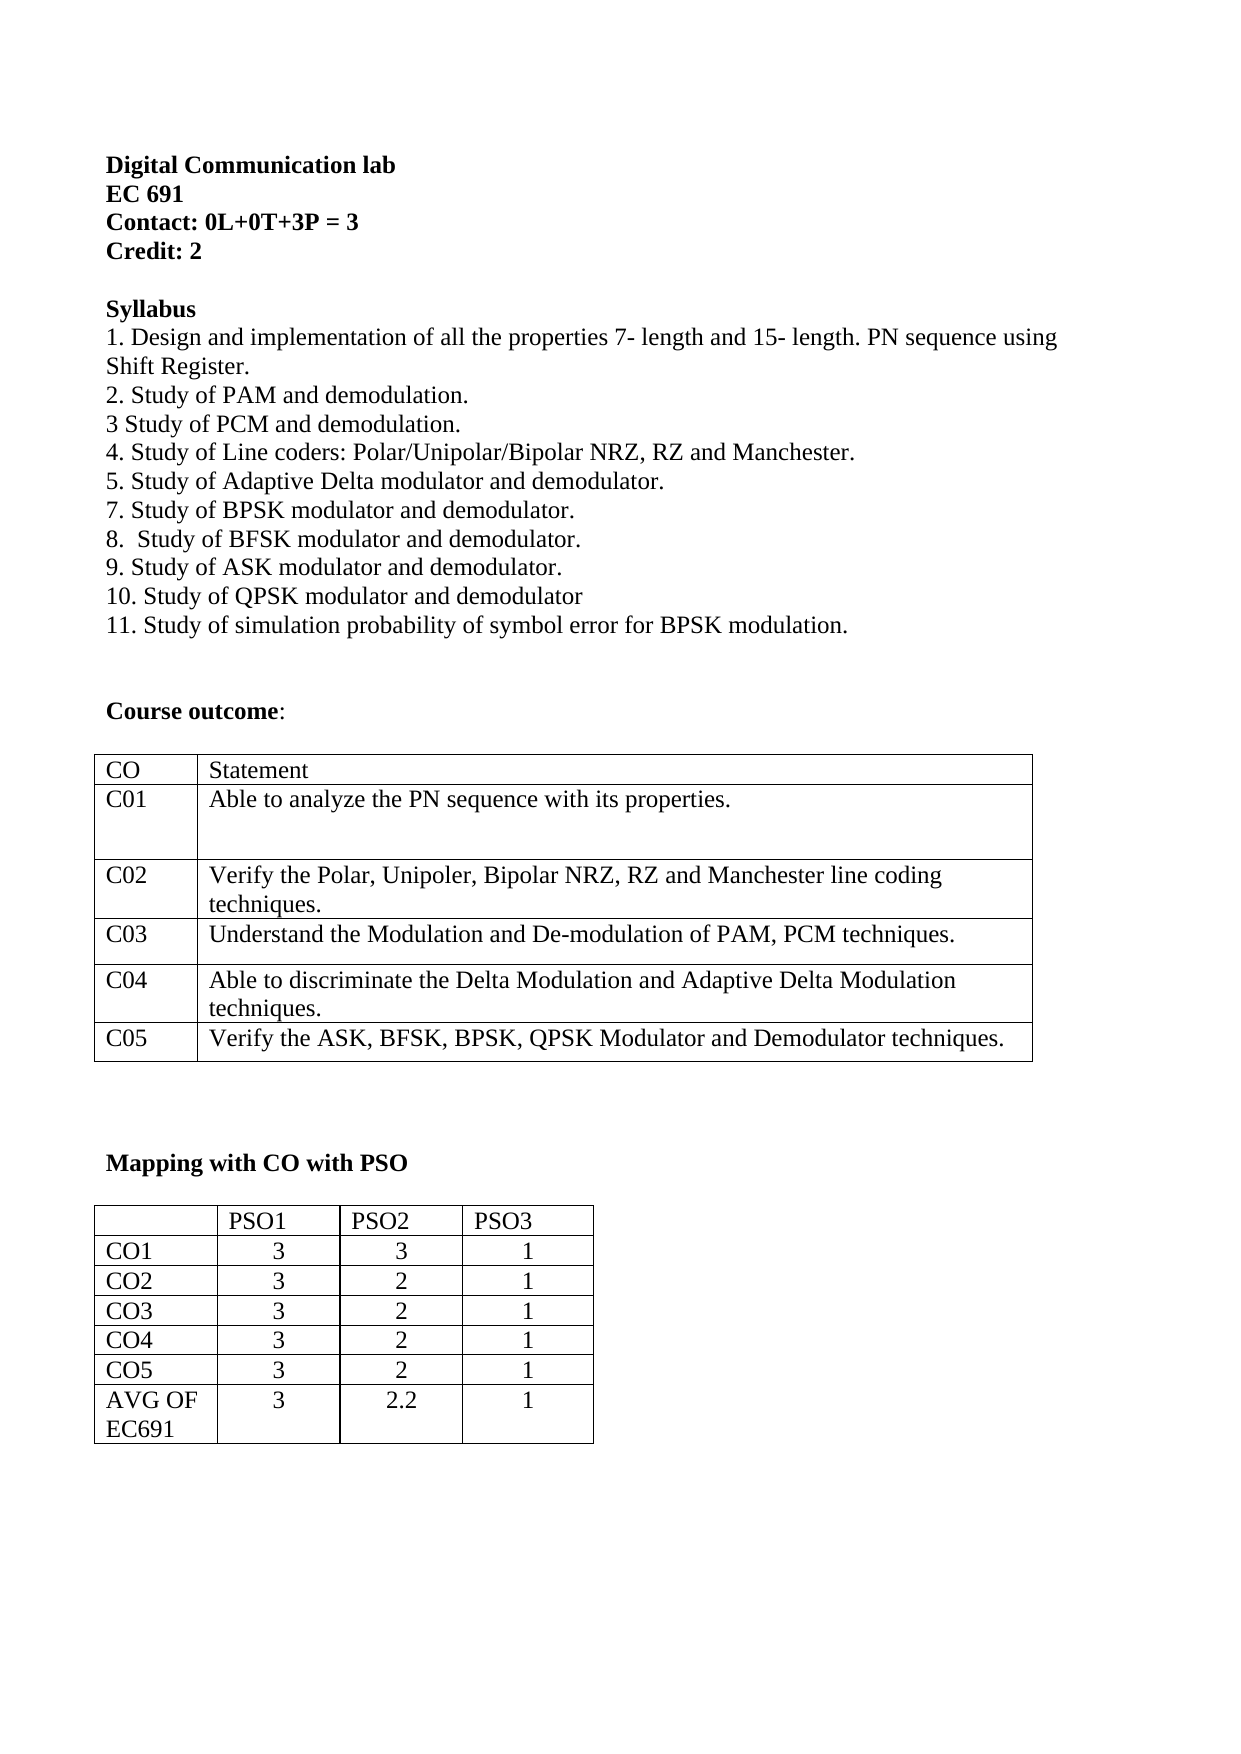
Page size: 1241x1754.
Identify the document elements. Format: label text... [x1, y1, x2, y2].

table_header Statement [198, 755, 1032, 783]
table_cell 2.2 [341, 1385, 462, 1443]
table_cell 1 [463, 1266, 593, 1295]
table_cell Understand the Modulation and De-modulation of PAM, PCM techniques. [198, 919, 1032, 964]
table_cell 1 [463, 1236, 593, 1265]
table_cell Able to analyze the PN sequence with its properties. [198, 785, 1032, 859]
table_header CO [95, 755, 197, 783]
table_cell C03 [95, 919, 197, 964]
table_cell 2 [341, 1266, 462, 1295]
text 9. Study of ASK modulator and demodulator. [106, 552, 1090, 581]
text 5. Study of Adaptive Delta modulator and demodulator. [106, 466, 1090, 495]
table_cell C05 [95, 1023, 197, 1061]
table_cell Able to discriminate the Delta Modulation and Adaptive Delta Modulation techniques. [198, 965, 1032, 1022]
table_cell CO5 [95, 1355, 217, 1384]
table_cell AVG OF EC691 [95, 1385, 217, 1443]
text EC 691 [106, 179, 1090, 207]
table_cell C01 [95, 785, 197, 859]
table_cell 1 [463, 1326, 593, 1354]
table_header PSO2 [341, 1206, 462, 1235]
text 10. Study of QPSK modulator and demodulator [106, 581, 1090, 610]
table_cell Verify the Polar, Unipoler, Bipolar NRZ, RZ and Manchester line coding techniques. [198, 860, 1032, 918]
text Course outcome: [106, 696, 1090, 725]
table_cell 3 [218, 1326, 339, 1354]
table_cell CO2 [95, 1266, 217, 1295]
table_cell 3 [218, 1236, 339, 1265]
table_cell 1 [463, 1355, 593, 1384]
text 8. Study of BFSK modulator and demodulator. [106, 524, 1090, 552]
table_cell CO1 [95, 1236, 217, 1265]
table_cell Verify the ASK, BFSK, BPSK, QPSK Modulator and Demodulator techniques. [198, 1023, 1032, 1061]
text Credit: 2 [106, 236, 1090, 265]
text 2. Study of PAM and demodulation. [106, 380, 1090, 409]
table_cell 3 [218, 1296, 339, 1324]
table_cell CO3 [95, 1296, 217, 1324]
table_header [95, 1206, 217, 1235]
table_cell 2 [341, 1326, 462, 1354]
table_header PSO1 [218, 1206, 339, 1235]
text Digital Communication lab [106, 150, 1090, 179]
table_header PSO3 [463, 1206, 593, 1235]
table_cell 1 [463, 1296, 593, 1324]
text 3 Study of PCM and demodulation. [106, 409, 1090, 437]
text 4. Study of Line coders: Polar/Unipolar/Bipolar NRZ, RZ and Manchester. [106, 437, 1090, 466]
table_cell 3 [218, 1355, 339, 1384]
table_cell 2 [341, 1296, 462, 1324]
table_cell C04 [95, 965, 197, 1022]
table_cell 2 [341, 1355, 462, 1384]
table_cell 1 [463, 1385, 593, 1443]
table_cell C02 [95, 860, 197, 918]
text Contact: 0L+0T+3P = 3 [106, 207, 1090, 236]
text Mapping with CO with PSO [106, 1148, 1090, 1177]
text Syllabus [106, 294, 1090, 322]
table_cell 3 [218, 1385, 339, 1443]
table_cell 3 [218, 1266, 339, 1295]
text 1. Design and implementation of all the properties 7- length and 15- length. PN sequence using Shift Register. [106, 322, 1090, 380]
text 7. Study of BPSK modulator and demodulator. [106, 495, 1090, 524]
table_cell 3 [341, 1236, 462, 1265]
text 11. Study of simulation probability of symbol error for BPSK modulation. [106, 610, 1090, 639]
table_cell CO4 [95, 1326, 217, 1354]
